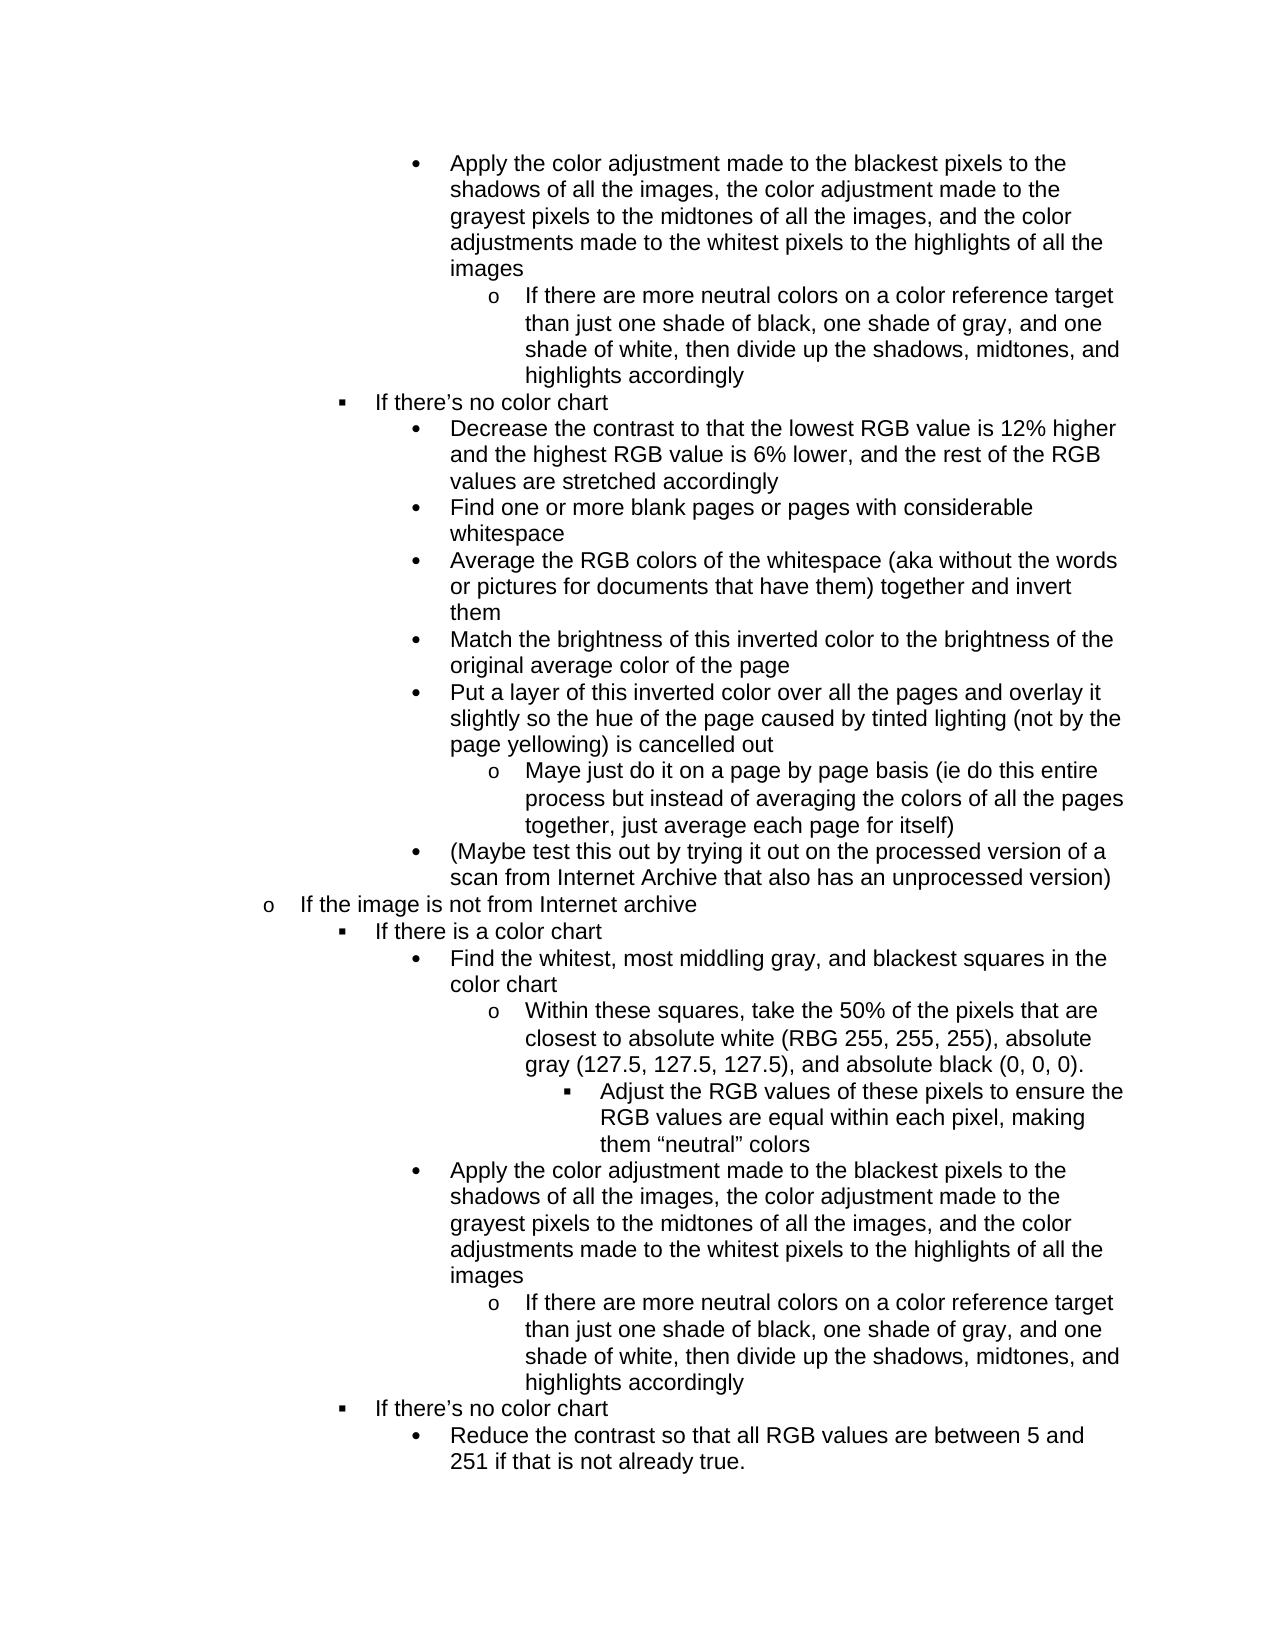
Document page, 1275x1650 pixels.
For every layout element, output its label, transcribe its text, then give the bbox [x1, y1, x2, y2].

list Put a layer of this inverted color over all the pages and overlay it slightly so the hue of the page caused by tinted lighting (not by the page yellowing) is cancelled out [412, 678, 1125, 757]
list Apply the color adjustment made to the blackest pixels to the shadows of all the images, the color adjustment made to the grayest pixels to the midtones of all the images, and the color adjustments made to the whitest pixels to the highlights of all the images [412, 150, 1125, 282]
list Reduce the contrast so that all RGB values are between 5 and 251 if that is not already true. [412, 1422, 1125, 1474]
list If there are more neutral colors on a color reference target than just one shade of black, one shade of gray, and one shade of white, then divide up the shadows, midtones, and highlights accordingly [487, 282, 1125, 388]
list If there are more neutral colors on a color reference target than just one shade of black, one shade of gray, and one shade of white, then divide up the shadows, midtones, and highlights accordingly [487, 1289, 1125, 1395]
list If the image is not from Internet archive [262, 891, 1125, 918]
list Find one or more blank pages or pages with considerable whitespace [412, 494, 1125, 547]
list Decrease the contrast to that the lowest RGB value is 12% higher and the highest RGB value is 6% lower, and the rest of the RGB values are stretched accordingly [412, 415, 1125, 494]
list If there’s no color chart [337, 388, 1125, 415]
list Maye just do it on a page by page basis (ie do this entire process but instead of averaging the colors of all the pages together, just average each page for itself) [487, 757, 1125, 838]
list Adjust the RGB values of these pixels to ensure the RGB values are equal within each pixel, making them “neutral” colors [562, 1078, 1125, 1157]
list (Maybe test this out by trying it out on the processed version of a scan from Internet Archive that also has an unprocessed version) [412, 838, 1125, 891]
list If there’s no color chart [337, 1395, 1125, 1422]
list Average the RGB colors of the whitespace (aka without the words or pictures for documents that have them) together and invert them [412, 547, 1125, 626]
list Find the whitest, most middling gray, and blackest squares in the color chart [412, 945, 1125, 997]
list Match the brightness of this inverted color to the brightness of the original average color of the page [412, 626, 1125, 678]
list Within these squares, take the 50% of the pixels that are closest to absolute white (RBG 255, 255, 255), absolute gray (127.5, 127.5, 127.5), and absolute black (0, 0, 0). [487, 997, 1125, 1078]
list Apply the color adjustment made to the blackest pixels to the shadows of all the images, the color adjustment made to the grayest pixels to the midtones of all the images, and the color adjustments made to the whitest pixels to the highlights of all the images [412, 1157, 1125, 1289]
list If there is a color chart [337, 918, 1125, 945]
